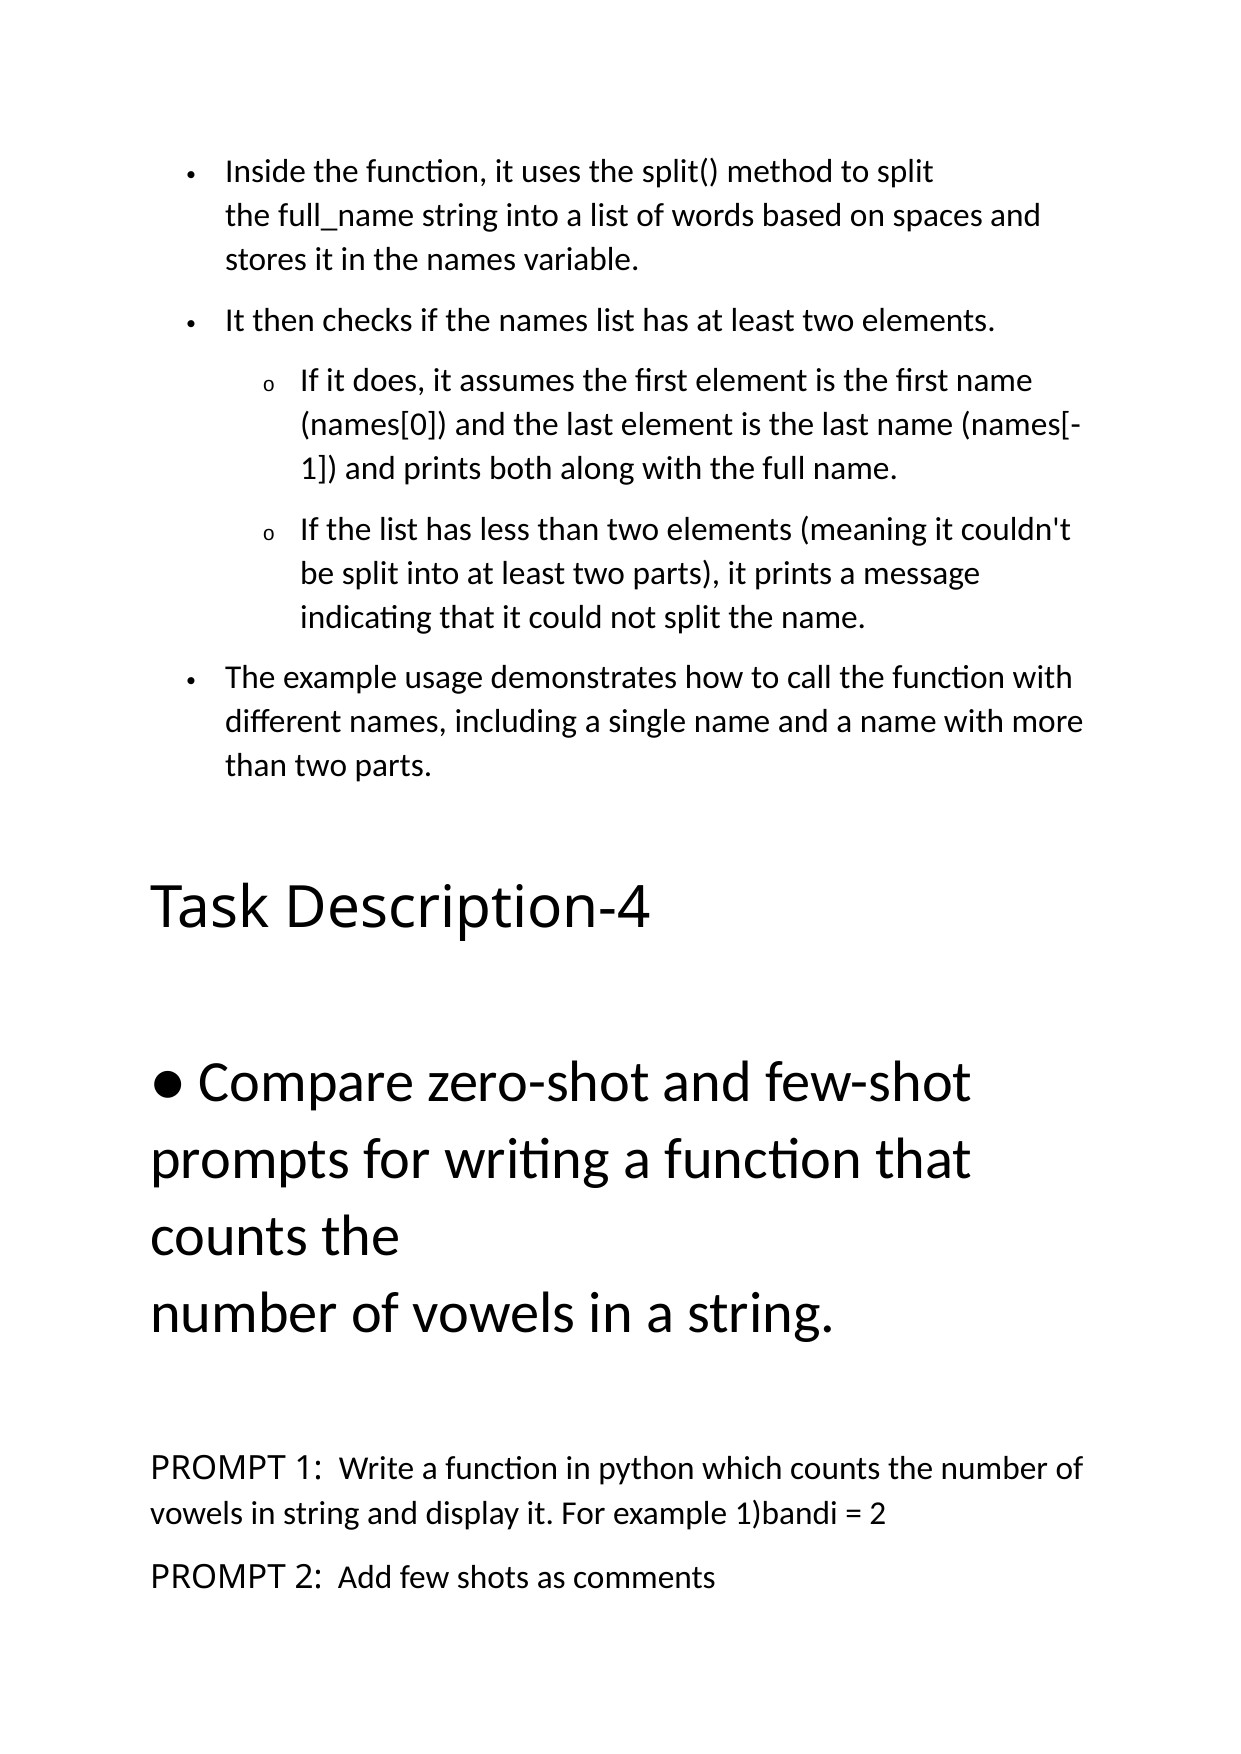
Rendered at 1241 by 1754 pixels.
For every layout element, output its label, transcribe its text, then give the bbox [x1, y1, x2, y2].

text Task Description-4 [150, 865, 1090, 945]
list If it does, it assumes the first element is the first name (names[0]) and the last element is the last name (names[-1]) and prints both along with the full name. [262, 359, 1090, 488]
text ● Compare zero-shot and few-shot prompts for writing a function that counts the number of vowels in a string. [150, 968, 1090, 1347]
list It then checks if the names list has at least two elements. [187, 298, 1090, 339]
list Inside the function, it uses the split() method to split the full_name string into a list of words based on spaces and stores it in the names variable. [187, 150, 1090, 279]
list If the list has less than two elements (meaning it couldn't be split into at least two parts), it prints a message indicating that it could not split the name. [262, 508, 1090, 636]
text PROMPT 2: Add few shots as comments [150, 1553, 1090, 1598]
text PROMPT 1: Write a function in python which counts the number of vowels in string and display it. For example 1)bandi = 2 [150, 1369, 1090, 1533]
list The example usage demonstrates how to call the function with different names, including a single name and a name with more than two parts. [187, 656, 1090, 785]
